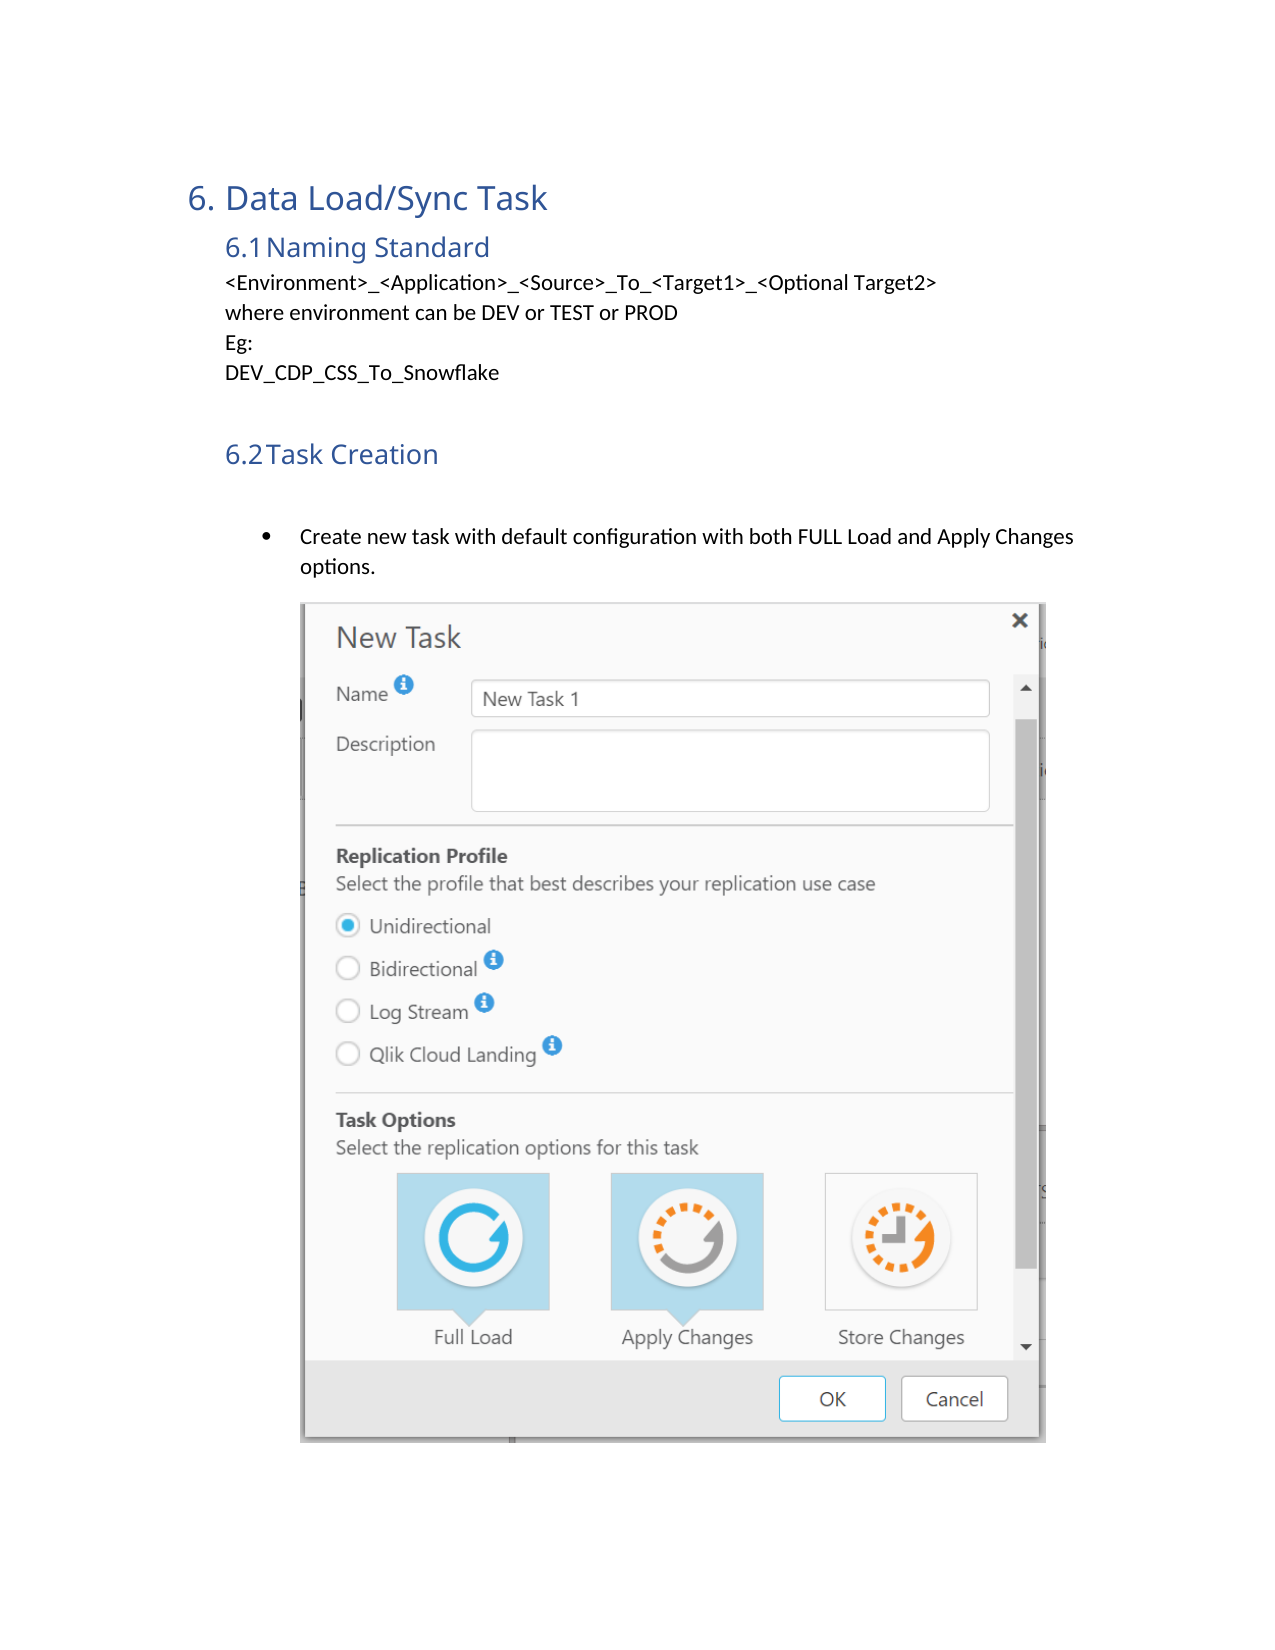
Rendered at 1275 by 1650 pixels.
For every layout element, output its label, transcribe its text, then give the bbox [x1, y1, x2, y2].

list Create new task with default configuration with both FULL Load and Apply Changes options. [262, 522, 1125, 581]
subtitle Task Creation [225, 436, 1125, 472]
list where environment can be DEV or TEST or PROD [225, 298, 1125, 326]
list Eg: [225, 328, 1125, 356]
list <Environment>_<Application>_<Source>_To_<Target1>_<Optional Target2> [225, 268, 1125, 296]
subtitle Data Load/Sync Task [187, 175, 1125, 220]
subtitle Naming Standard [225, 228, 1125, 265]
list DEV_CDP_CSS_To_Snowflake [225, 358, 1125, 387]
picture [300, 599, 1046, 1443]
